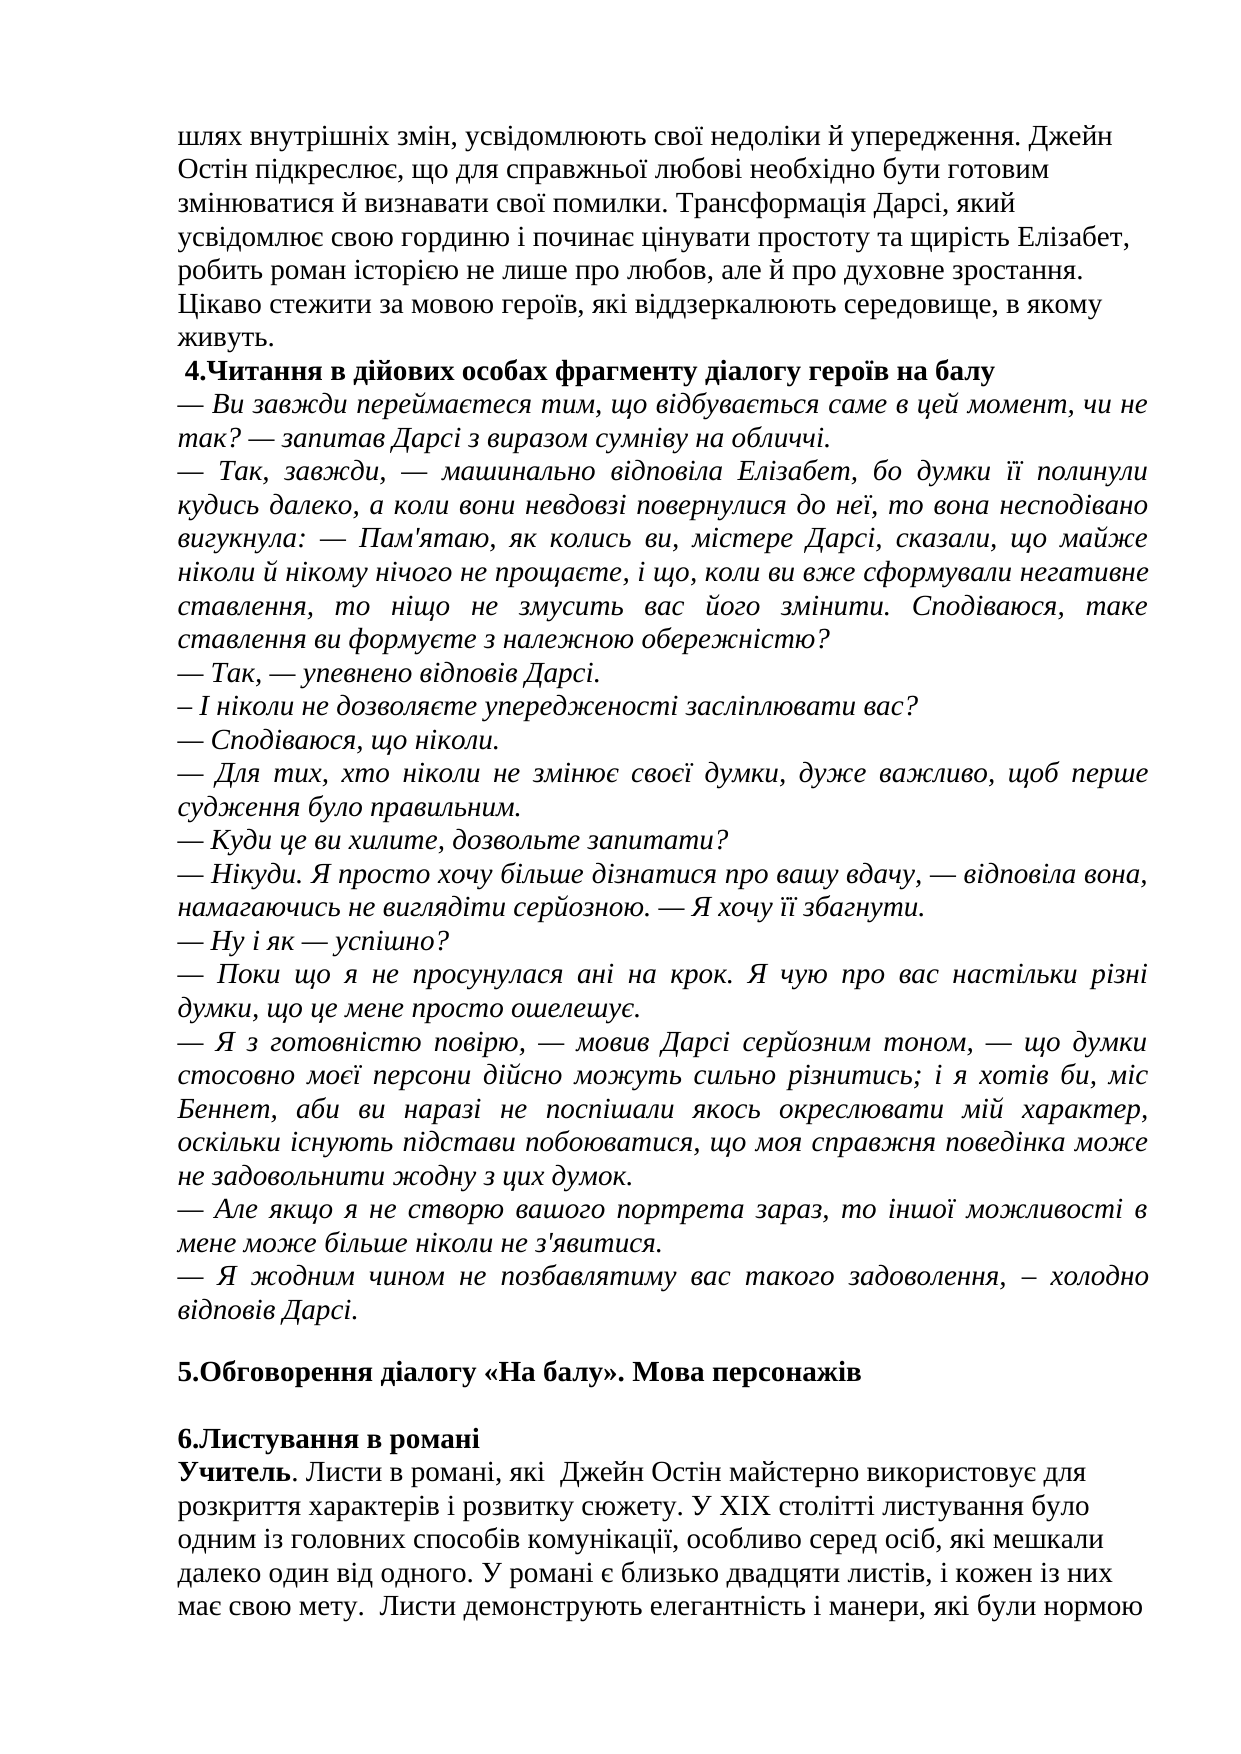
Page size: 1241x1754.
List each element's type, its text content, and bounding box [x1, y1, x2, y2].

list — Я з готовністю повірю, — мовив Дарсі серйозним тоном, — що думки стосовно моєї персони дійсно можуть сильно різнитись; і я хотів би, міс Беннет, аби ви наразі не поспішали якось окреслювати мій характер, оскільки існують підстави побоюватися, що моя справжня поведінка може не задовольнити жодну з цих думок. [177, 1024, 1152, 1191]
list — Так, — упевнено відповів Дарсі. [177, 655, 1152, 688]
list — Нікуди. Я просто хочу більше дізнатися про вашу вдачу, — відповіла вона, намагаючись не виглядіти серйозною. — Я хочу її збагнути. [177, 856, 1152, 923]
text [177, 1454, 1152, 1622]
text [177, 118, 1152, 353]
list — Ну і як — успішно? [177, 923, 1152, 957]
list — Для тих, хто ніколи не змінює своєї думки, дуже важливо, щоб перше судження було правильним. [177, 755, 1152, 822]
list 4.Читання в дійових особах фрагменту діалогу героїв на балу [177, 353, 1152, 386]
text 5.Обговорення діалогу «На балу». Мова персонажів [177, 1354, 1152, 1387]
list — Я жодним чином не позбавлятиму вас такого задоволення, – холодно відповів Дарсі. [177, 1258, 1152, 1326]
list – І ніколи не дозволяєте упередженості засліплювати вас? [177, 688, 1152, 722]
list — Так, завжди, — машинально відповіла Елізабет, бо думки її полинули кудись далеко, а коли вони невдовзі повернулися до неї, то вона несподівано вигукнула: — Пам'ятаю, як колись ви, містере Дарсі, сказали, що майже ніколи й нікому нічого не прощаєте, і що, коли ви вже сформували негативне ставлення, то ніщо не змусить вас його змінити. Сподіваюся, таке ставлення ви формуєте з належною обережністю? [177, 453, 1152, 655]
list — Але якщо я не створю вашого портрета зараз, то іншої можливості в мене може більше ніколи не з'явитися. [177, 1191, 1152, 1258]
list — Сподіваюся, що ніколи. [177, 722, 1152, 755]
text 6.Листування в романі [177, 1421, 1152, 1454]
list — Куди це ви хилите, дозвольте запитати? [177, 822, 1152, 856]
list — Ви завжди переймаєтеся тим, що відбувається саме в цей момент, чи не так? — запитав Дарсі з виразом сумніву на обличчі. [177, 386, 1152, 453]
list — Поки що я не просунулася ані на крок. Я чую про вас настільки різні думки, що це мене просто ошелешує. [177, 957, 1152, 1024]
